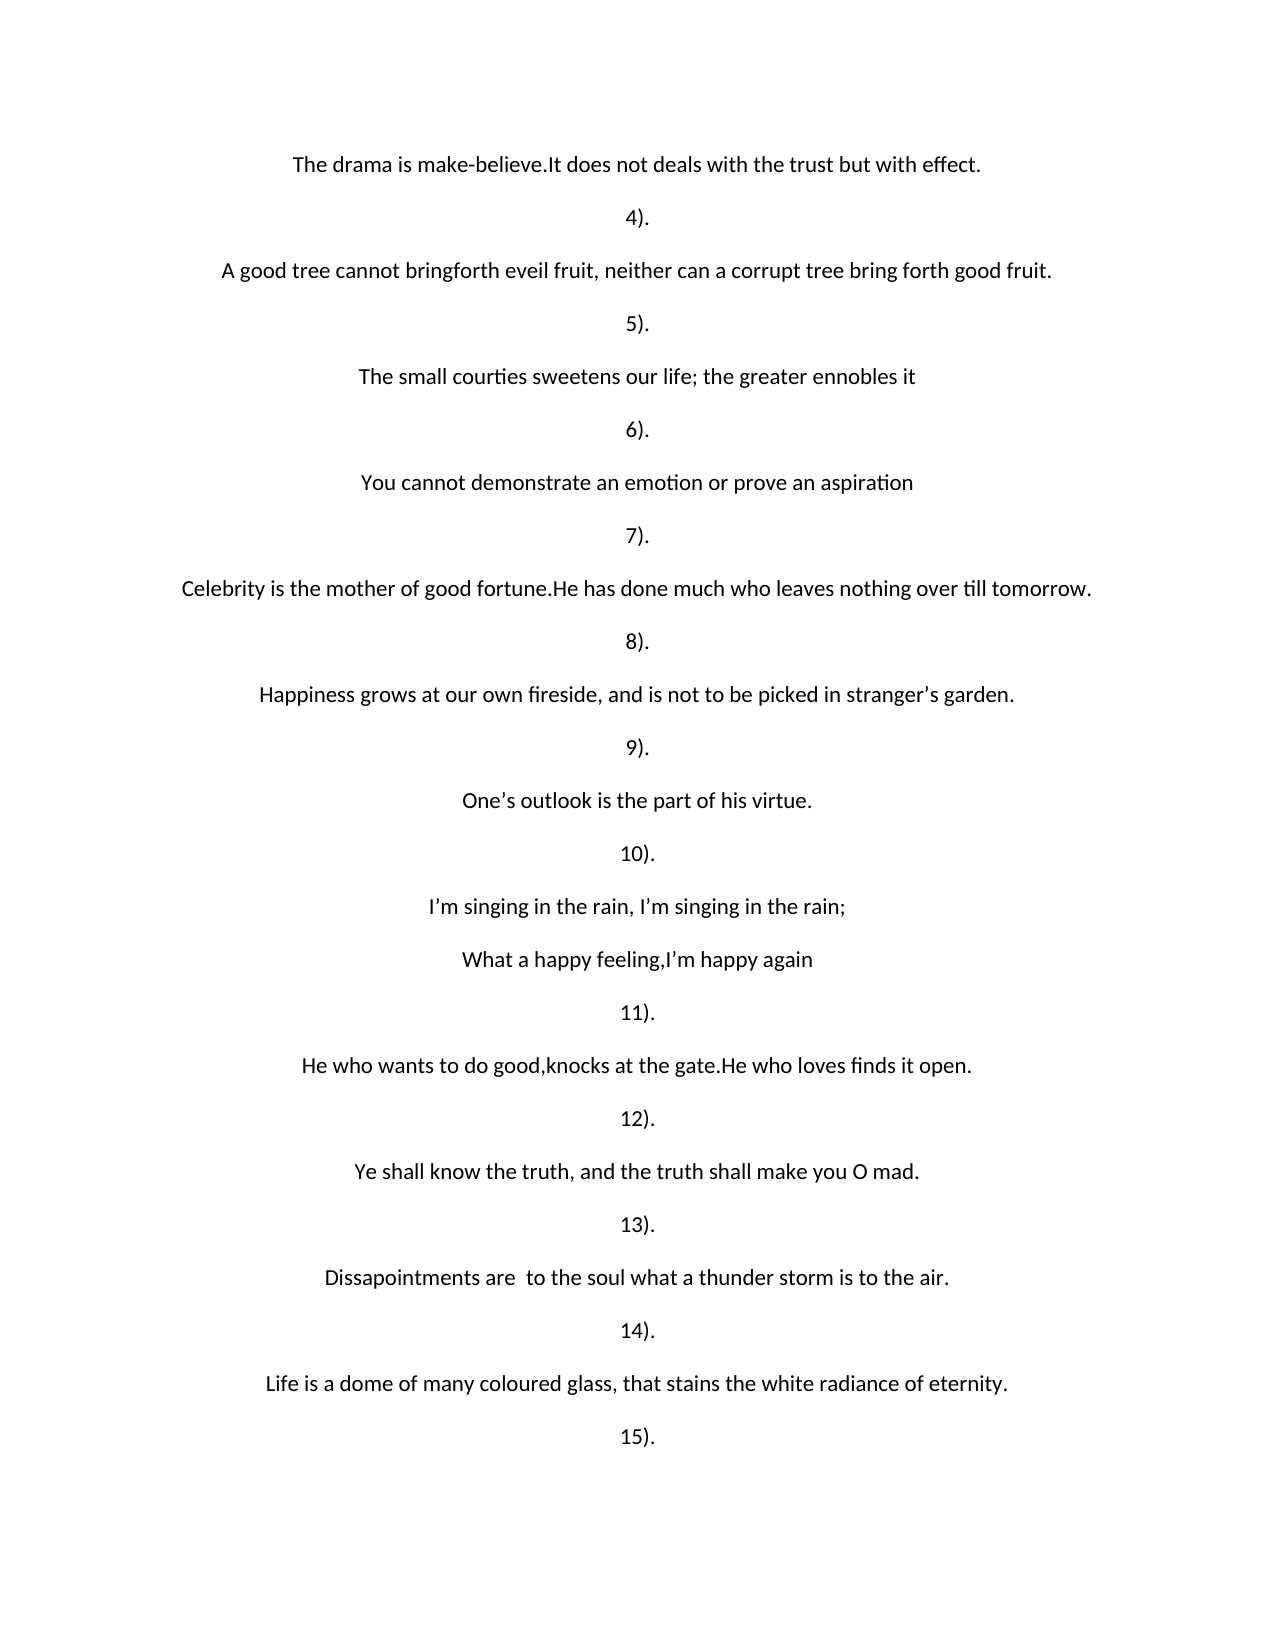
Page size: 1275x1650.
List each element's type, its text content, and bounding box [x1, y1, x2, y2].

text You cannot demonstrate an emotion or prove an aspiration [150, 468, 1125, 496]
text 8). [150, 627, 1125, 655]
text What a happy feeling,I’m happy again [150, 945, 1125, 973]
text A good tree cannot bringforth eveil fruit, neither can a corrupt tree bring forth good fruit. [150, 256, 1125, 284]
text Happiness grows at our own fireside, and is not to be picked in stranger’s garden. [150, 680, 1125, 708]
text 13). [150, 1210, 1125, 1238]
text Ye shall know the truth, and the truth shall make you O mad. [150, 1157, 1125, 1185]
text 4). [150, 203, 1125, 231]
text 10). [150, 839, 1125, 867]
text 14). [150, 1316, 1125, 1344]
text 11). [150, 998, 1125, 1026]
text 15). [150, 1422, 1125, 1451]
text He who wants to do good,knocks at the gate.He who loves finds it open. [150, 1051, 1125, 1079]
text 12). [150, 1104, 1125, 1132]
text 6). [150, 415, 1125, 443]
text The drama is make-believe.It does not deals with the trust but with effect. [150, 150, 1125, 178]
text Celebrity is the mother of good fortune.He has done much who leaves nothing over till tomorrow. [150, 574, 1125, 602]
text 5). [150, 309, 1125, 337]
text I’m singing in the rain, I’m singing in the rain; [150, 892, 1125, 920]
text One’s outlook is the part of his virtue. [150, 786, 1125, 814]
text 9). [150, 733, 1125, 761]
text Life is a dome of many coloured glass, that stains the white radiance of eternity. [150, 1369, 1125, 1397]
text The small courties sweetens our life; the greater ennobles it [150, 362, 1125, 390]
text 7). [150, 521, 1125, 549]
text Dissapointments are to the soul what a thunder storm is to the air. [150, 1263, 1125, 1291]
